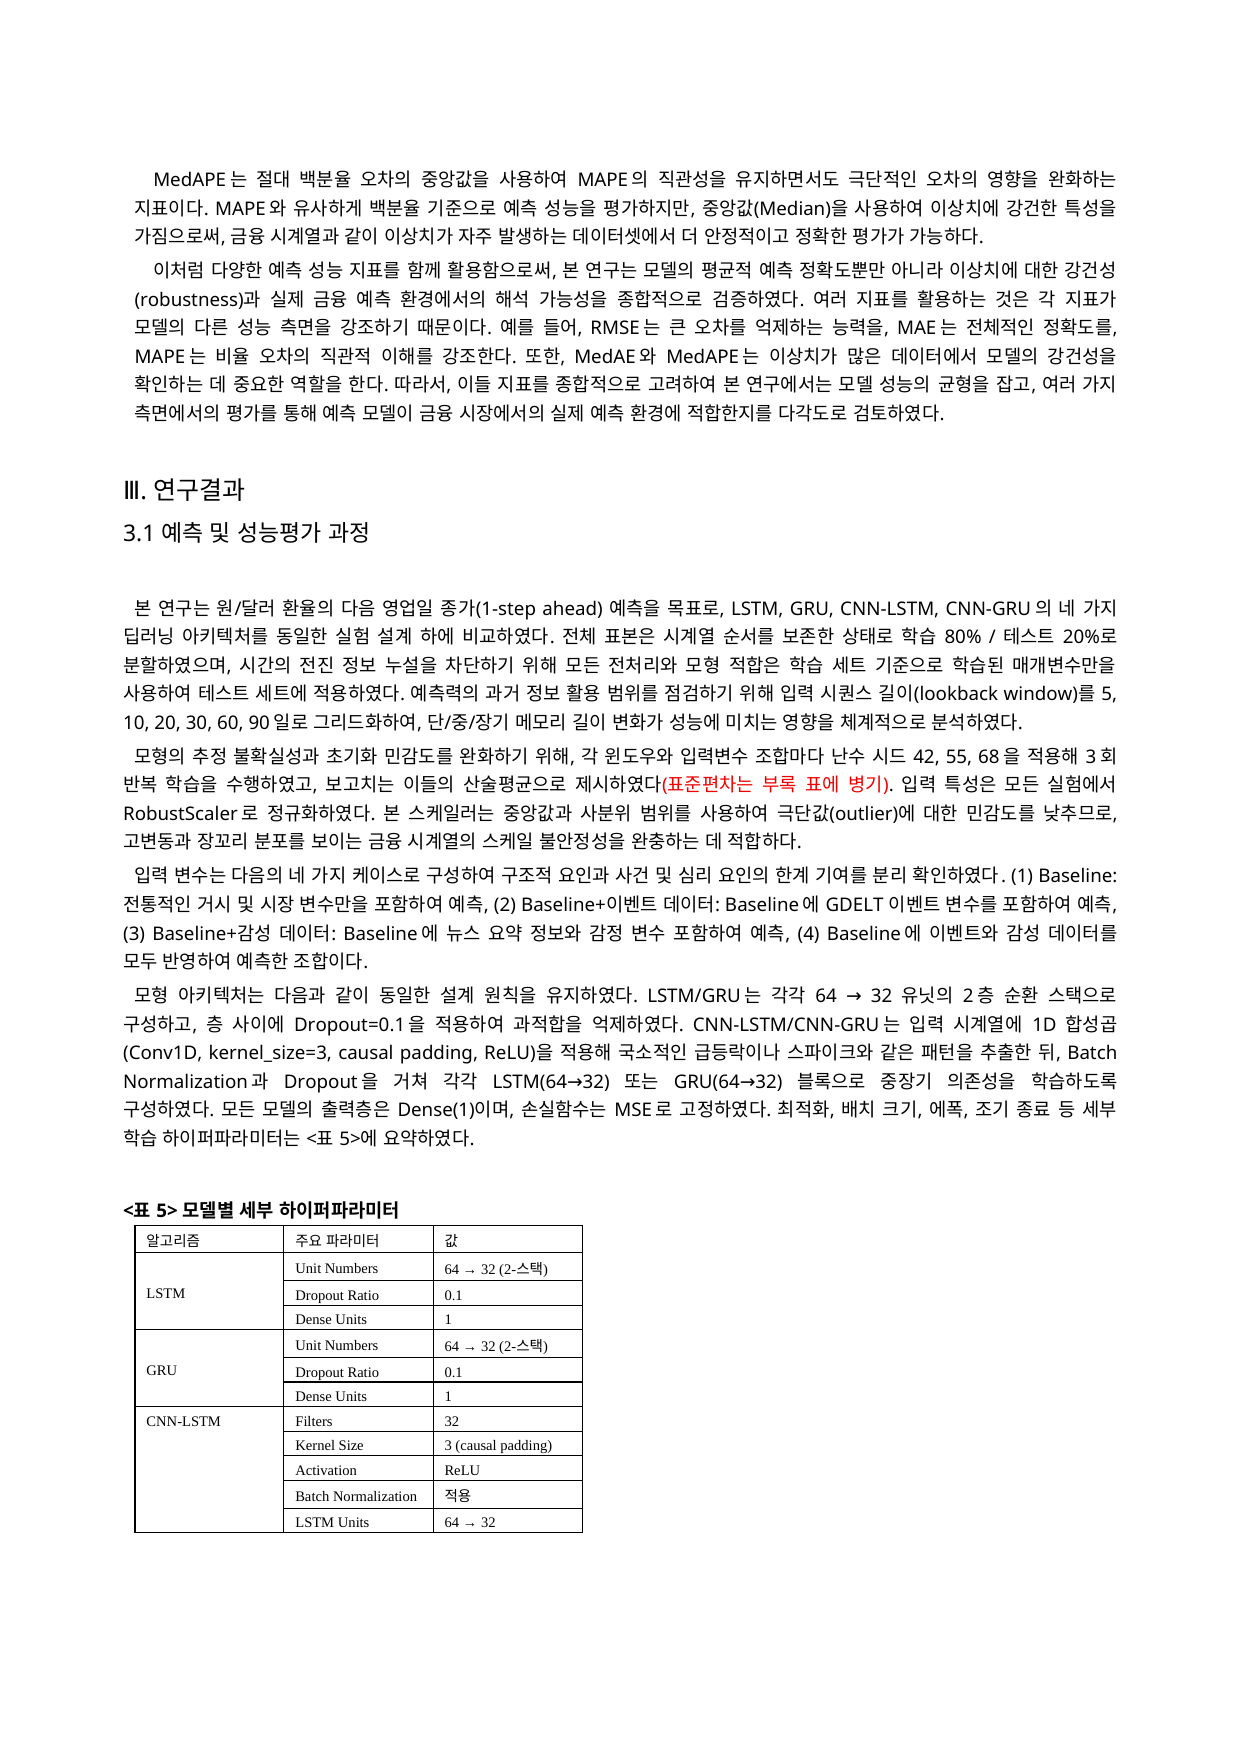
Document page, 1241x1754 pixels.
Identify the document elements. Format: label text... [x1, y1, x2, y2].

table_header 값 [434, 1226, 582, 1252]
text 본 연구는 원/달러 환율의 다음 영업일 종가(1-step ahead) 예측을 목표로, LSTM, GRU, CNN-LSTM, CNN-GRU의 네 가지 딥러닝 아키텍처를 동일한 실험 설계 하에 비교하였다. 전체 표본은 시계열 순서를 보존한 상태로 학습 80% / 테스트 20%로 분할하였으며, 시간의 전진 정보 누설을 차단하기 위해 모든 전처리와 모형 적합은 학습 세트 기준으로 학습된 매개변수만을 사용하여 테스트 세트에 적용하였다. 예측력의 과거 정보 활용 범위를 점검하기 위해 입력 시퀀스 길이(lookback window)를 5, 10, 20, 30, 60, 90일로 그리드화하여, 단/중/장기 메모리 길이 변화가 성능에 미치는 영향을 체계적으로 분석하였다. [123, 593, 1117, 734]
table_cell Kernel Size [284, 1432, 433, 1455]
table_cell 1 [434, 1306, 582, 1329]
text Ⅲ. 연구결과 [123, 471, 1117, 507]
table_cell LSTM [136, 1253, 283, 1329]
table_cell Activation [284, 1456, 433, 1480]
table_cell 32 [434, 1407, 582, 1431]
table_cell 0.1 [434, 1358, 582, 1381]
table_cell 3 (causal padding) [434, 1432, 582, 1455]
table_cell 1 [434, 1383, 582, 1406]
text 모형 아키텍처는 다음과 같이 동일한 설계 원칙을 유지하였다. LSTM/GRU는 각각 64 → 32 유닛의 2층 순환 스택으로 구성하고, 층 사이에 Dropout=0.1을 적용하여 과적합을 억제하였다. CNN-LSTM/CNN-GRU는 입력 시계열에 1D 합성곱(Conv1D, kernel_size=3, causal padding, ReLU)을 적용해 국소적인 급등락이나 스파이크와 같은 패턴을 추출한 뒤, Batch Normalization과 Dropout을 거쳐 각각 LSTM(64→32) 또는 GRU(64→32) 블록으로 중장기 의존성을 학습하도록 구성하였다. 모든 모델의 출력층은 Dense(1)이며, 손실함수는 MSE로 고정하였다. 최적화, 배치 크기, 에폭, 조기 종료 등 세부 학습 하이퍼파라미터는 <표 5>에 요약하였다. [123, 981, 1117, 1151]
table_cell 0.1 [434, 1281, 582, 1304]
text 3.1 예측 및 성능평가 과정 [123, 514, 1117, 548]
table_cell Dense Units [284, 1383, 433, 1406]
table_cell 64 → 32 [434, 1509, 582, 1532]
text <표 5> 모델별 세부 하이퍼파라미터 [123, 1196, 1117, 1223]
table_cell Batch Normalization [284, 1481, 433, 1507]
table_cell 적용 [434, 1481, 582, 1507]
table_cell Dropout Ratio [284, 1358, 433, 1381]
table_header 주요 파라미터 [284, 1226, 433, 1252]
table_cell ReLU [434, 1456, 582, 1480]
text MedAPE는 절대 백분율 오차의 중앙값을 사용하여 MAPE의 직관성을 유지하면서도 극단적인 오차의 영향을 완화하는 지표이다. MAPE와 유사하게 백분율 기준으로 예측 성능을 평가하지만, 중앙값(Median)을 사용하여 이상치에 강건한 특성을 가짐으로써, 금융 시계열과 같이 이상치가 자주 발생하는 데이터셋에서 더 안정적이고 정확한 평가가 가능하다. [134, 164, 1117, 249]
table_cell LSTM Units [284, 1509, 433, 1532]
table_cell Unit Numbers [284, 1330, 433, 1357]
text 모형의 추정 불확실성과 초기화 민감도를 완화하기 위해, 각 윈도우와 입력변수 조합마다 난수 시드 42, 55, 68을 적용해 3회 반복 학습을 수행하였고, 보고치는 이들의 산술평균으로 제시하였다(표준편차는 부록 표에 병기). 입력 특성은 모든 실험에서 RobustScaler로 정규화하였다. 본 스케일러는 중앙값과 사분위 범위를 사용하여 극단값(outlier)에 대한 민감도를 낮추므로, 고변동과 장꼬리 분포를 보이는 금융 시계열의 스케일 불안정성을 완충하는 데 적합하다. [123, 741, 1117, 854]
table_cell GRU [136, 1330, 283, 1406]
table_header 알고리즘 [136, 1226, 283, 1252]
table_cell Filters [284, 1407, 433, 1431]
table_cell Unit Numbers [284, 1253, 433, 1280]
text 입력 변수는 다음의 네 가지 케이스로 구성하여 구조적 요인과 사건 및 심리 요인의 한계 기여를 분리 확인하였다. (1) Baseline: 전통적인 거시 및 시장 변수만을 포함하여 예측, (2) Baseline+이벤트 데이터: Baseline에 GDELT 이벤트 변수를 포함하여 예측, (3) Baseline+감성 데이터: Baseline에 뉴스 요약 정보와 감정 변수 포함하여 예측, (4) Baseline에 이벤트와 감성 데이터를 모두 반영하여 예측한 조합이다. [123, 861, 1117, 974]
table_cell 64 → 32 (2-스택) [434, 1253, 582, 1280]
text 이처럼 다양한 예측 성능 지표를 함께 활용함으로써, 본 연구는 모델의 평균적 예측 정확도뿐만 아니라 이상치에 대한 강건성(robustness)과 실제 금융 예측 환경에서의 해석 가능성을 종합적으로 검증하였다. 여러 지표를 활용하는 것은 각 지표가 모델의 다른 성능 측면을 강조하기 때문이다. 예를 들어, RMSE는 큰 오차를 억제하는 능력을, MAE는 전체적인 정확도를, MAPE는 비율 오차의 직관적 이해를 강조한다. 또한, MedAE와 MedAPE는 이상치가 많은 데이터에서 모델의 강건성을 확인하는 데 중요한 역할을 한다. 따라서, 이들 지표를 종합적으로 고려하여 본 연구에서는 모델 성능의 균형을 잡고, 여러 가지 측면에서의 평가를 통해 예측 모델이 금융 시장에서의 실제 예측 환경에 적합한지를 다각도로 검토하였다. [134, 256, 1117, 426]
table_cell Dropout Ratio [284, 1281, 433, 1304]
table_cell CNN-LSTM [136, 1407, 283, 1532]
table_cell 64 → 32 (2-스택) [434, 1330, 582, 1357]
table_cell Dense Units [284, 1306, 433, 1329]
